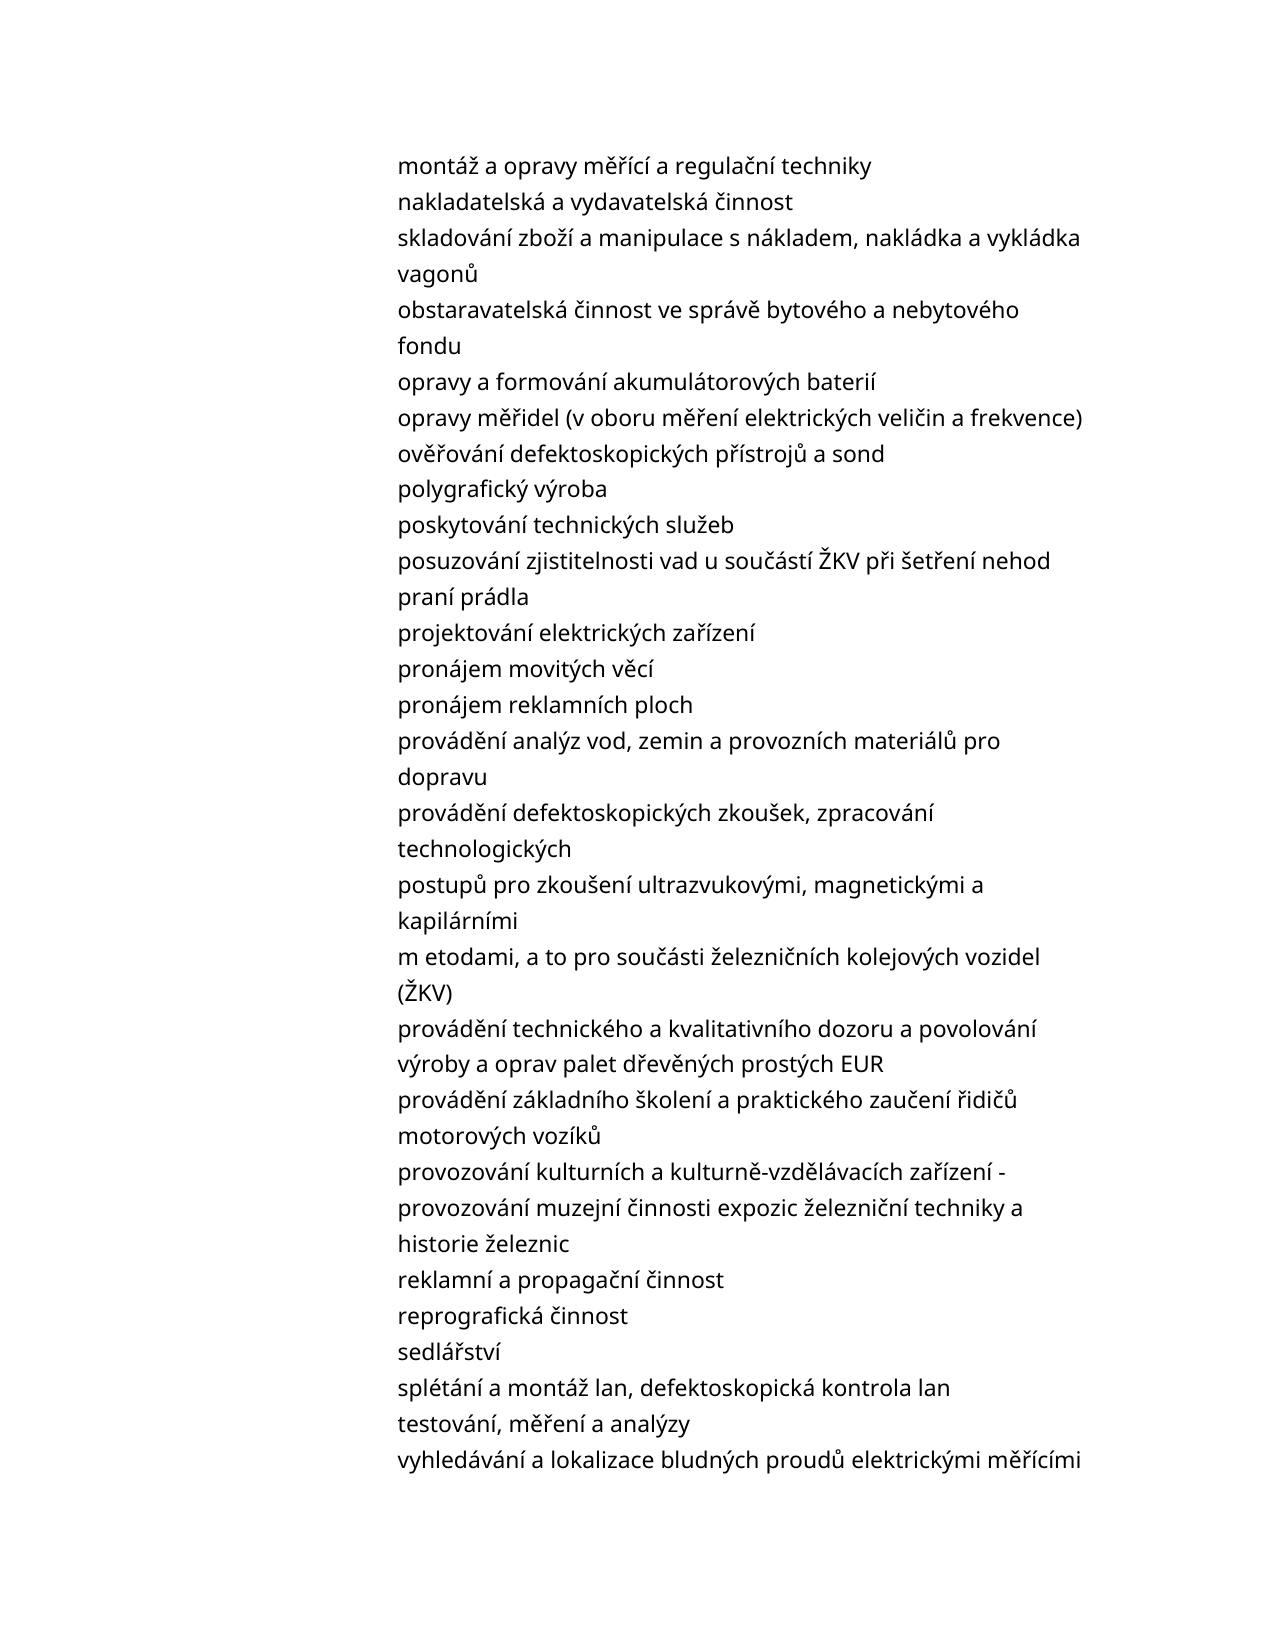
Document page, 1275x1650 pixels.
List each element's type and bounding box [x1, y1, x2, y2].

text [187, 150, 1087, 1475]
